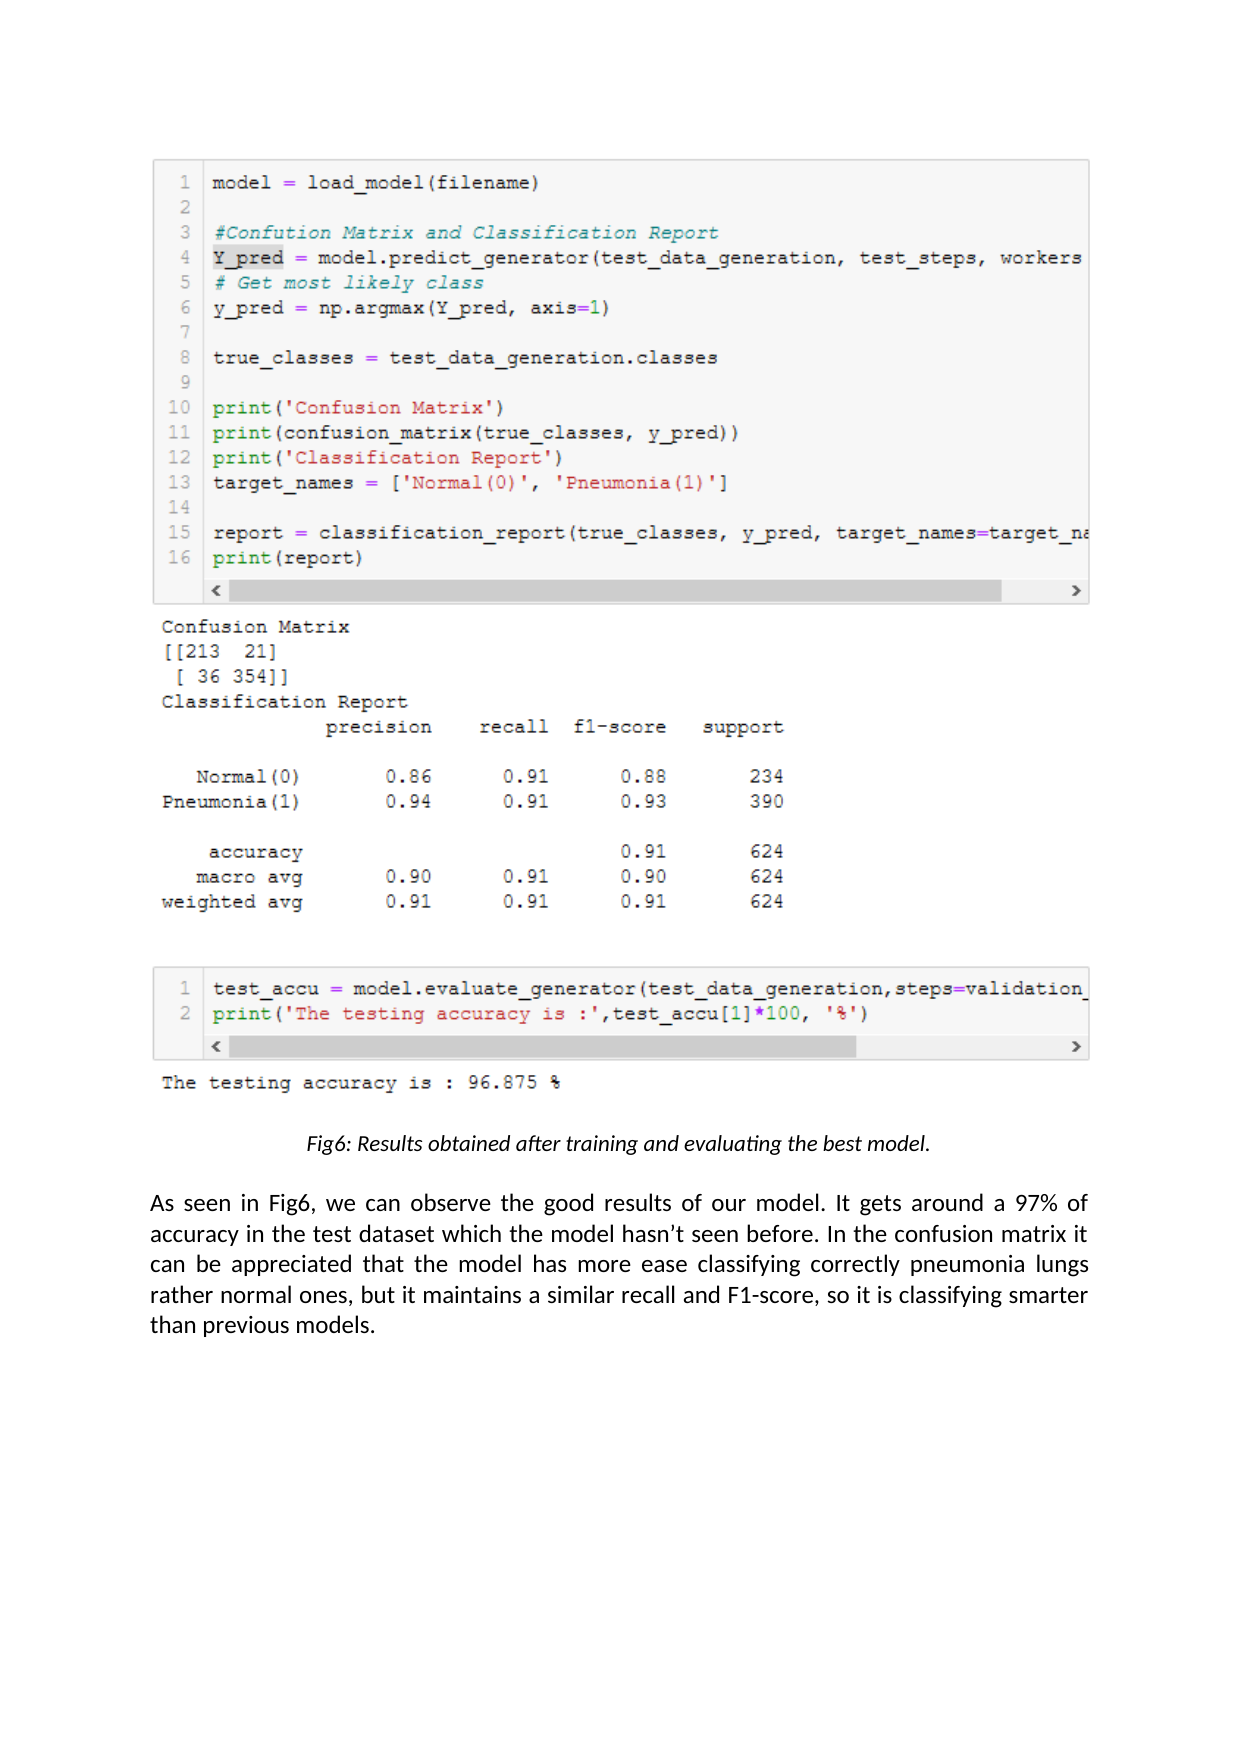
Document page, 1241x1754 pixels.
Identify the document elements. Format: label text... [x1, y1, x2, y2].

text As seen in Fig6, we can observe the good results of our model. It gets around a 97% of accuracy in the test dataset which the model hasn’t seen before. In the confusion matrix it can be appreciated that the model has more ease classifying correctly pneumonia lungs rather normal ones, but it maintains a similar recall and F1-score, so it is classifying smarter than previous models. [150, 1187, 1090, 1340]
text Fig6: Results obtained after training and evaluating the best model. [150, 1129, 1090, 1157]
picture [150, 150, 1090, 1099]
